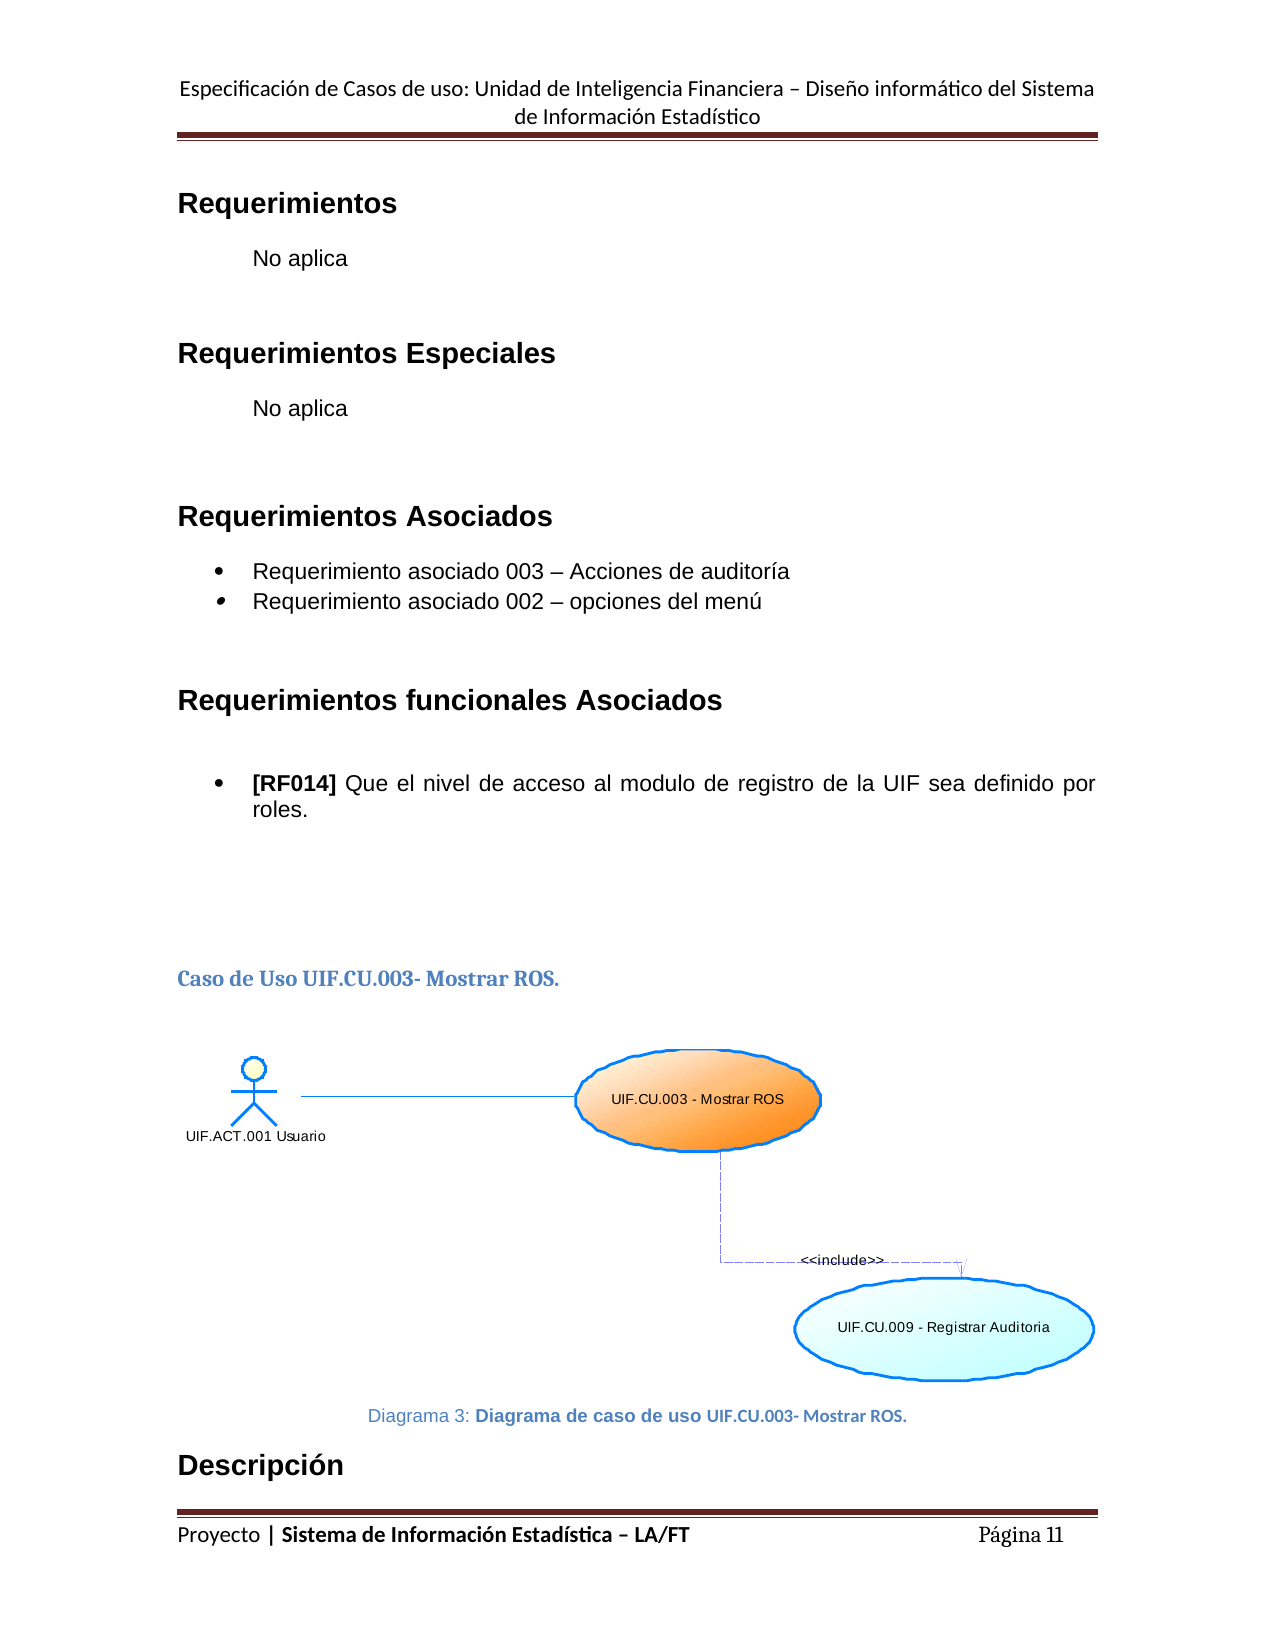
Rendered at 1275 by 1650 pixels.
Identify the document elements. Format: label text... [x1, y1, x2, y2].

text Descripción [177, 1448, 1098, 1482]
text Diagrama 3: Diagrama de caso de uso UIF.CU.003- Mostrar ROS. [177, 1404, 1098, 1427]
text Requerimientos Especiales [177, 337, 1098, 370]
list Requerimiento asociado 002 – opciones del menú [215, 588, 1098, 614]
list No aplica [252, 245, 1098, 271]
list Requerimiento asociado 003 – Acciones de auditoría [215, 558, 1098, 584]
subtitle Caso de Uso UIF.CU.003- Mostrar ROS. [177, 966, 1098, 992]
text Requerimientos funcionales Asociados [177, 683, 1098, 717]
list [RF014] Que el nivel de acceso al modulo de registro de la UIF sea definido por roles. [215, 770, 1098, 823]
list No aplica [252, 395, 1098, 421]
text Requerimientos [177, 186, 1098, 220]
text Requerimientos Asociados [177, 499, 1098, 533]
